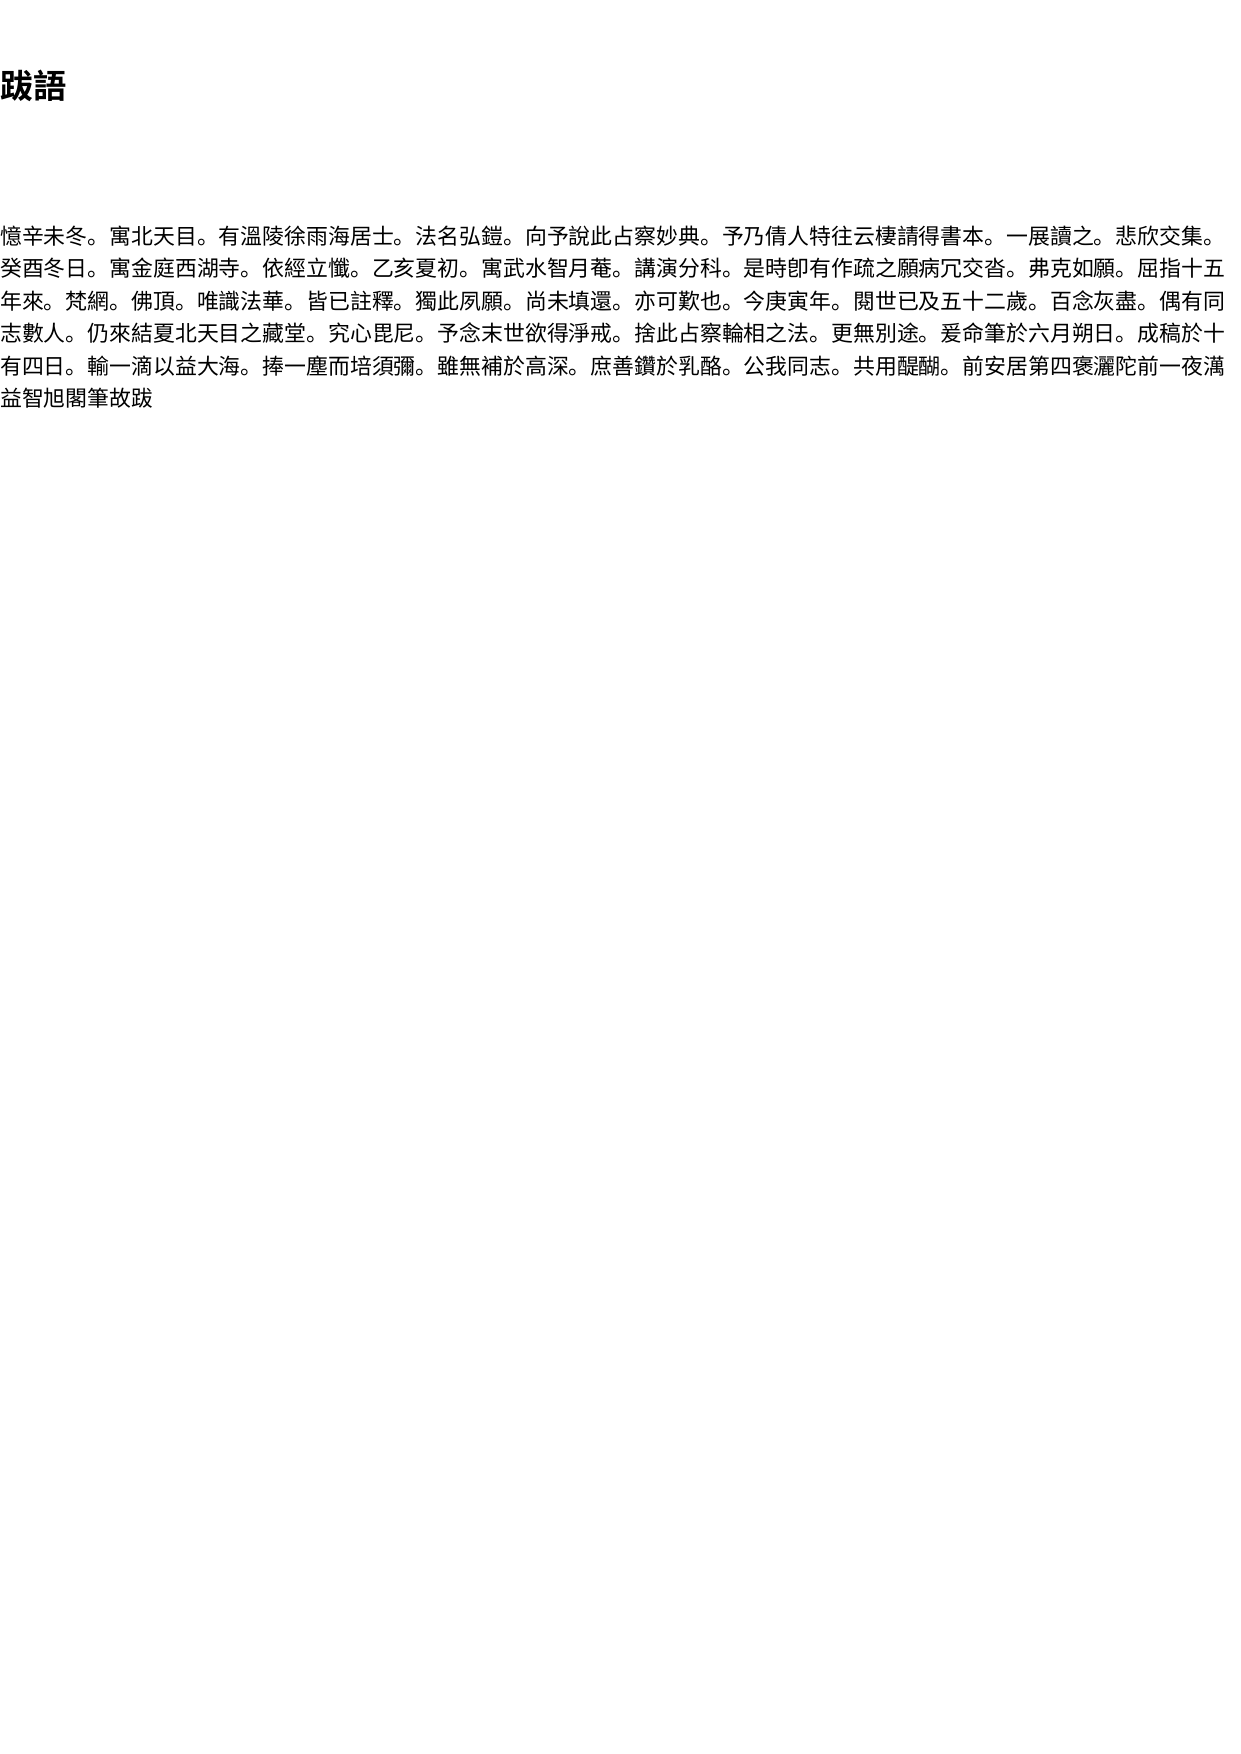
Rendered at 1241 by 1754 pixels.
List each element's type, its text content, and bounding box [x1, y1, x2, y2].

subtitle 跋語 [0, 51, 1240, 116]
text 憶辛未冬。寓北天目。有溫陵徐雨海居士。法名弘鎧。向予說此占察妙典。予乃倩人特往云棲請得書本。一展讀之。悲欣交集。癸酉冬日。寓金庭西湖寺。依經立懺。乙亥夏初。寓武水智月菴。講演分科。是時卽有作疏之願病冗交沓。弗克如願。屈指十五年來。梵網。佛頂。唯識法華。皆已註釋。獨此夙願。尚未填還。亦可歎也。今庚寅年。閱世已及五十二歲。百念灰盡。偶有同志數人。仍來結夏北天目之藏堂。究心毘尼。予念末世欲得淨戒。捨此占察輪相之法。更無別途。爰命筆於六月朔日。成稿於十有四日。輸一滴以益大海。捧一塵而培須彌。雖無補於高深。庶善鑽於乳酪。公我同志。共用醍醐。前安居第四褒灑陀前一夜澫益智旭閣筆故跋 [0, 218, 1240, 413]
